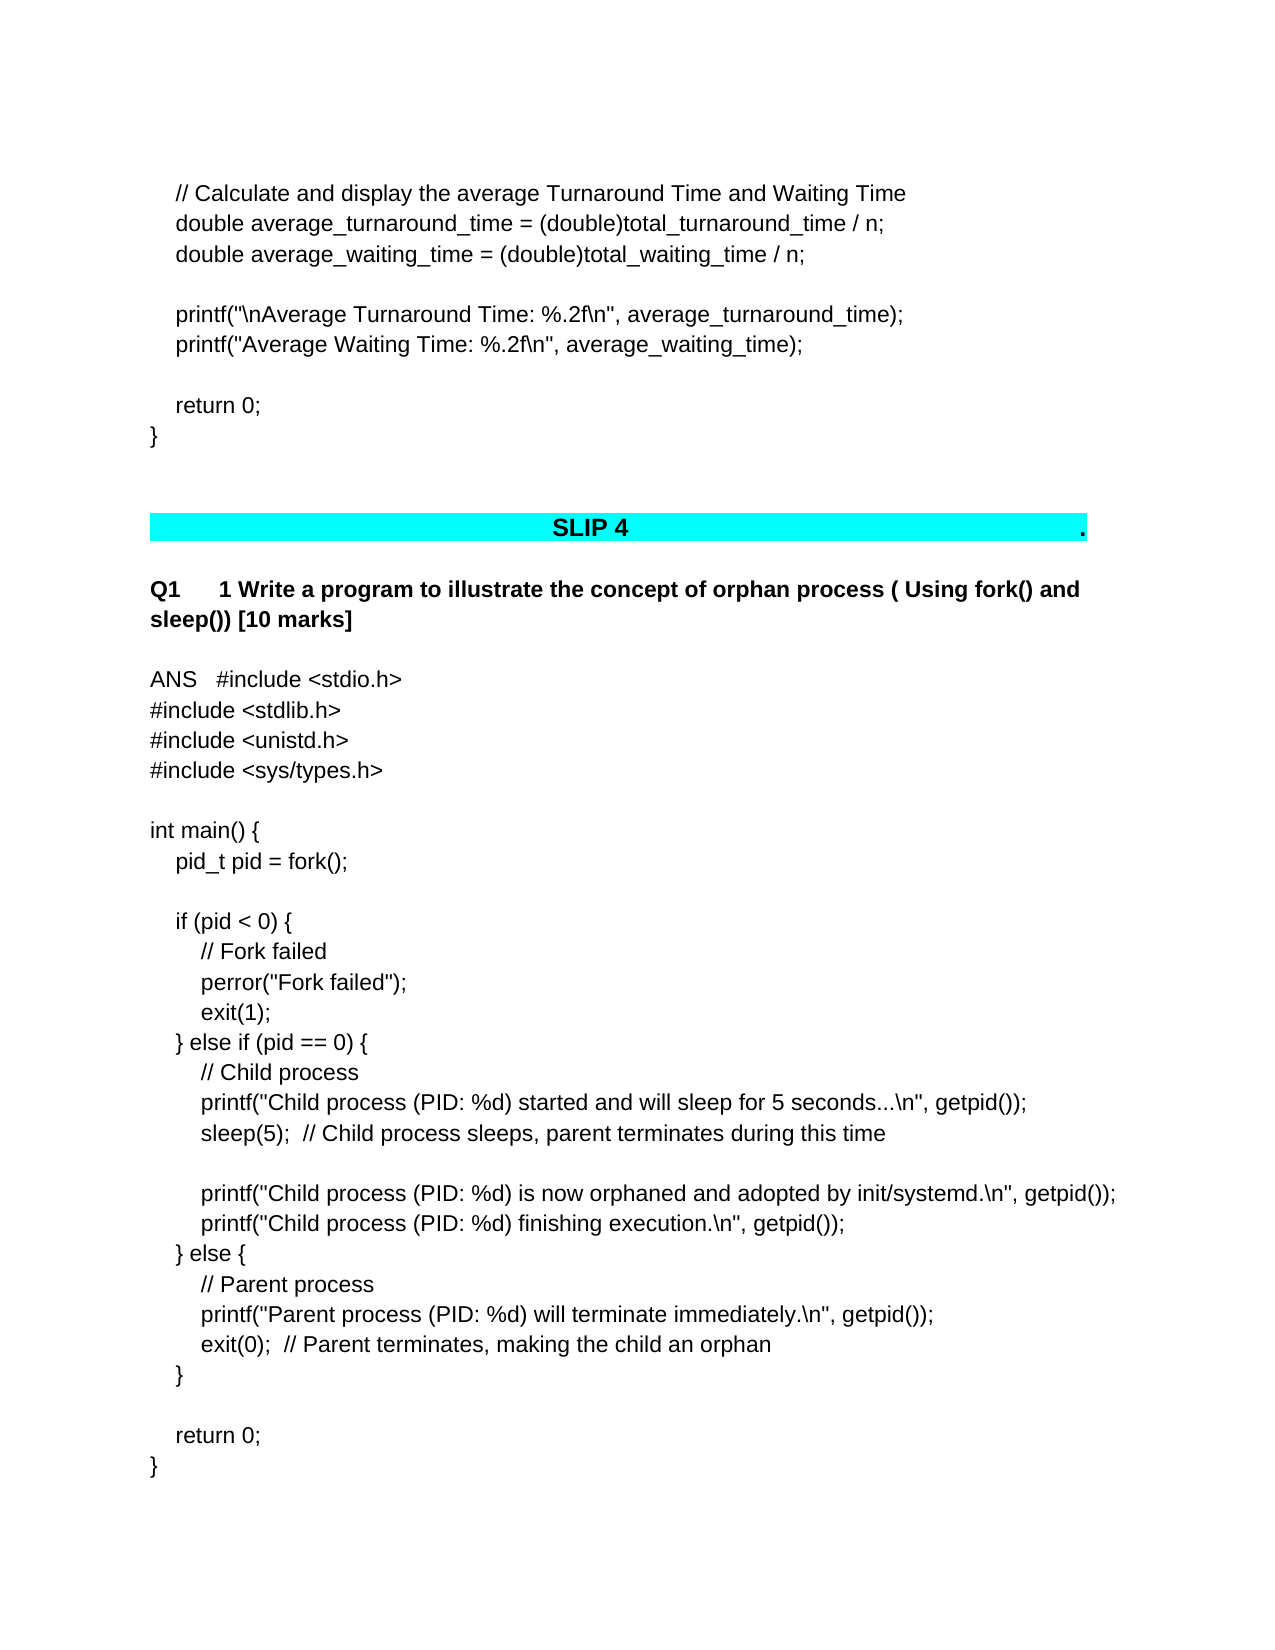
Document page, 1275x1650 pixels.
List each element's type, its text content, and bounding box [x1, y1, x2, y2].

text perror("Fork failed"); [150, 968, 1125, 995]
text ANS #include <stdio.h> [150, 666, 1125, 693]
text pid_t pid = fork(); [150, 848, 1125, 874]
text // Child process [150, 1059, 1125, 1085]
text printf("\nAverage Turnaround Time: %.2f\n", average_turnaround_time); [150, 301, 1125, 327]
text } [150, 1361, 1125, 1387]
text printf("Child process (PID: %d) is now orphaned and adopted by init/systemd.\n", getpid()); [150, 1180, 1125, 1206]
text return 0; [150, 392, 1125, 418]
text } else { [150, 1240, 1125, 1267]
text double average_turnaround_time = (double)total_turnaround_time / n; [150, 210, 1125, 237]
text // Fork failed [150, 938, 1125, 964]
text } [150, 1452, 1125, 1478]
text Q1 1 Write a program to illustrate the concept of orphan process ( Using fork() and sleep()) [10 marks] [150, 576, 1125, 632]
text #include <unistd.h> [150, 727, 1125, 753]
text double average_waiting_time = (double)total_waiting_time / n; [150, 241, 1125, 267]
text if (pid < 0) { [150, 908, 1125, 934]
text printf("Average Waiting Time: %.2f\n", average_waiting_time); [150, 331, 1125, 358]
text printf("Child process (PID: %d) finishing execution.\n", getpid()); [150, 1210, 1125, 1236]
text #include <sys/types.h> [150, 757, 1125, 783]
text #include <stdlib.h> [150, 697, 1125, 723]
text printf("Child process (PID: %d) started and will sleep for 5 seconds...\n", getpid()); [150, 1089, 1125, 1116]
text exit(0); // Parent terminates, making the child an orphan [150, 1331, 1125, 1357]
text } [150, 422, 1125, 448]
text // Calculate and display the average Turnaround Time and Waiting Time [150, 180, 1125, 207]
text exit(1); [150, 999, 1125, 1025]
text printf("Parent process (PID: %d) will terminate immediately.\n", getpid()); [150, 1301, 1125, 1327]
text // Parent process [150, 1271, 1125, 1297]
text } else if (pid == 0) { [150, 1029, 1125, 1055]
text return 0; [150, 1422, 1125, 1448]
text int main() { [150, 817, 1125, 844]
text SLIP 4 . [150, 512, 1125, 541]
text sleep(5); // Child process sleeps, parent terminates during this time [150, 1119, 1125, 1146]
